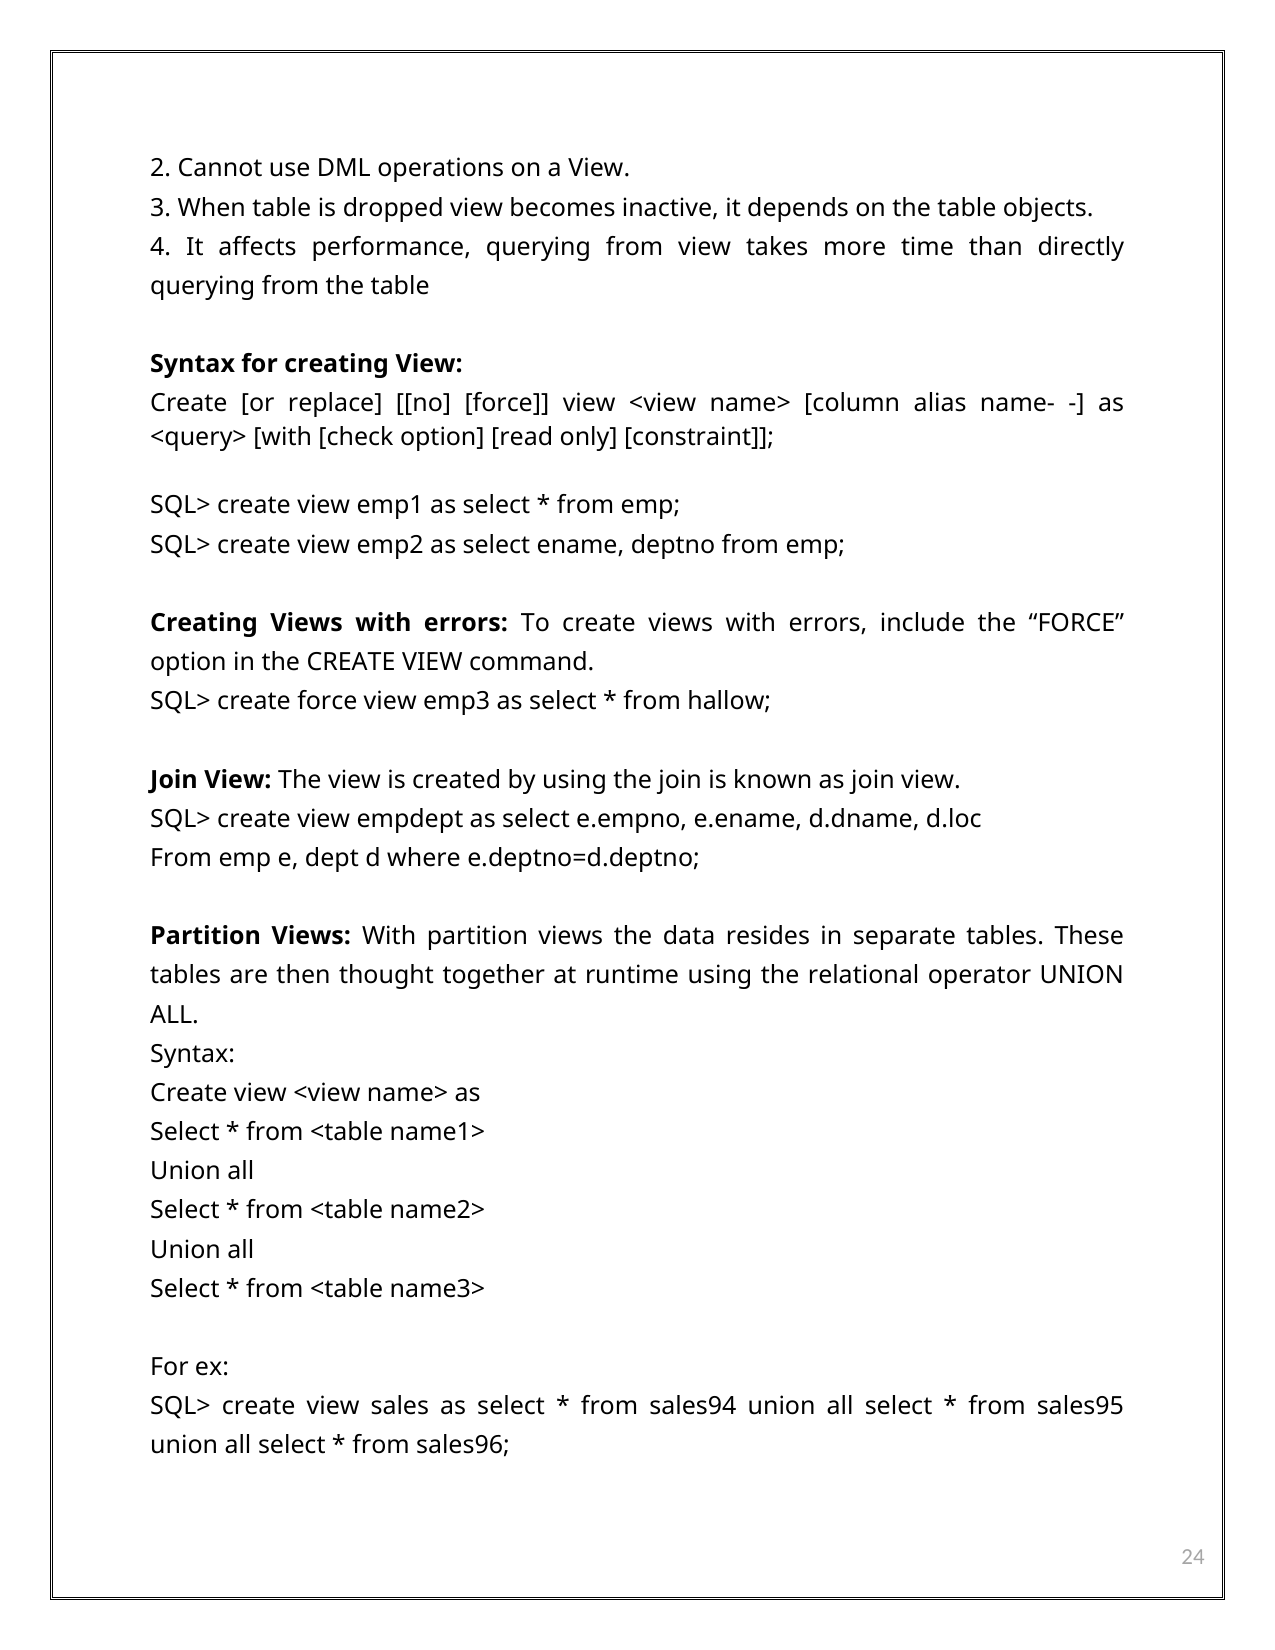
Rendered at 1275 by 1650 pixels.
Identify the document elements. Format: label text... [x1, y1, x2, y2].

text 4. It affects performance, querying from view takes more time than directly querying from the table [150, 228, 1125, 302]
text Partition Views: With partition views the data resides in separate tables. These tables are then thought together at runtime using the relational operator UNION ALL. [150, 918, 1125, 1030]
text For ex: [150, 1349, 1125, 1383]
text 3. When table is dropped view becomes inactive, it depends on the table objects. [150, 189, 1125, 223]
text Creating Views with errors: To create views with errors, include the “FORCE” option in the CREATE VIEW command. [150, 605, 1125, 678]
text Syntax: [150, 1036, 1125, 1069]
text Select * from <table name2> [150, 1192, 1125, 1226]
text Join View: The view is created by using the join is known as join view. [150, 761, 1125, 795]
text Syntax for creating View: [150, 346, 1125, 380]
text Select * from <table name3> [150, 1271, 1125, 1304]
text From emp e, dept d where e.deptno=d.deptno; [150, 840, 1125, 874]
text SQL> create view emp2 as select ename, deptno from emp; [150, 526, 1125, 560]
text SQL> create view empdept as select e.empno, e.ename, d.dname, d.loc [150, 801, 1125, 834]
text Create view <view name> as [150, 1075, 1125, 1109]
text 2. Cannot use DML operations on a View. [150, 150, 1125, 184]
text SQL> create view emp1 as select * from emp; [150, 487, 1125, 521]
text Union all [150, 1231, 1125, 1265]
text Create [or replace] [[no] [force]] view <view name> [column alias name- -] as <query> [with [check option] [read only] [constraint]]; [150, 385, 1125, 453]
text SQL> create view sales as select * from sales94 union all select * from sales95 union all select * from sales96; [150, 1388, 1125, 1461]
text SQL> create force view emp3 as select * from hallow; [150, 683, 1125, 717]
text Select * from <table name1> [150, 1114, 1125, 1148]
text Union all [150, 1153, 1125, 1187]
